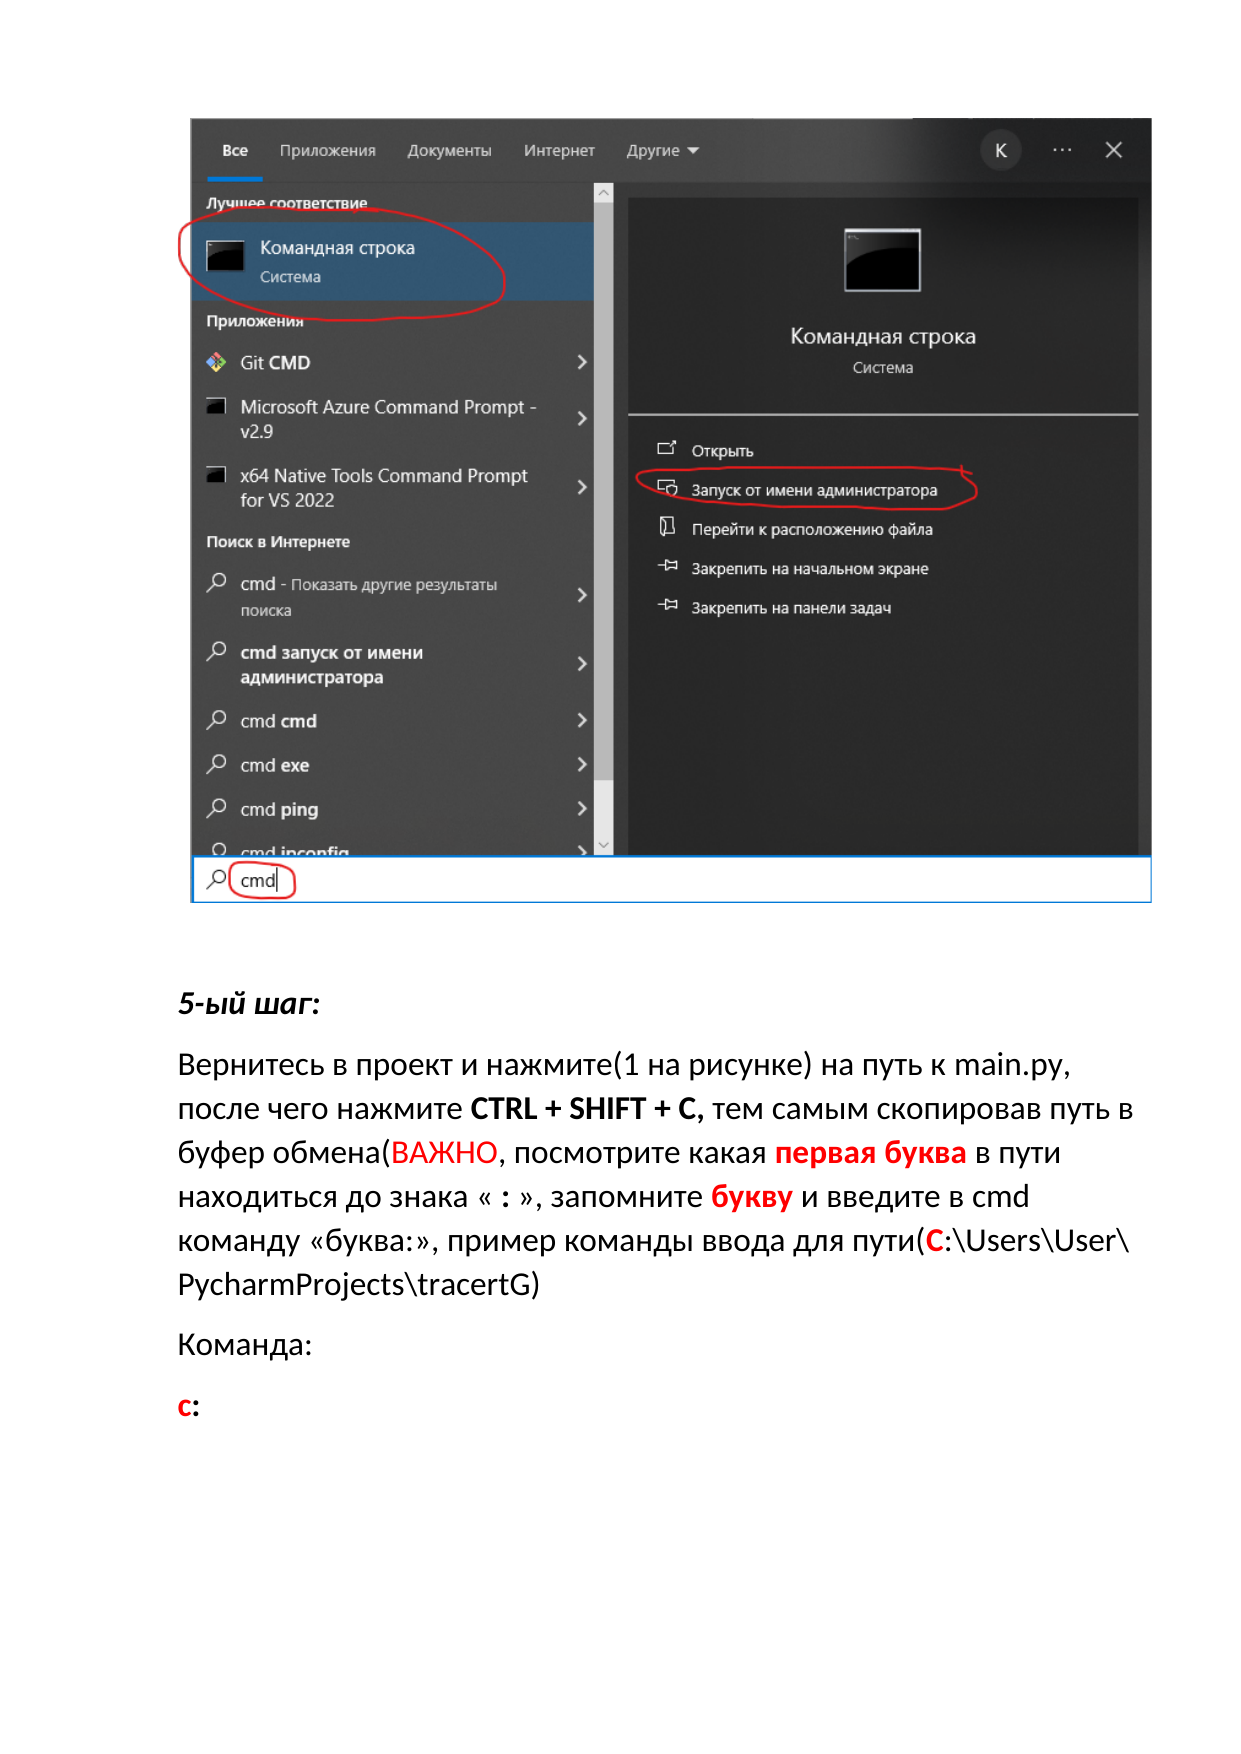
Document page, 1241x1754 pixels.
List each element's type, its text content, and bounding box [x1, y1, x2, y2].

text Вернитесь в проект и нажмите(1 на рисунке) на путь к main.py, после чего нажмите CTRL + SHIFT + C, тем самым скопировав путь в буфер обмена(ВАЖНО, посмотрите какая первая буква в пути находиться до знака « : », запомните букву и введите в cmd команду «буква:», пример команды ввода для пути(C:\Users\User\PycharmProjects\tracertG) [177, 1043, 1152, 1303]
text 5-ый шаг: [177, 982, 1152, 1023]
picture [177, 118, 1152, 903]
text Команда: [177, 1323, 1152, 1364]
text c: [177, 1384, 1152, 1424]
